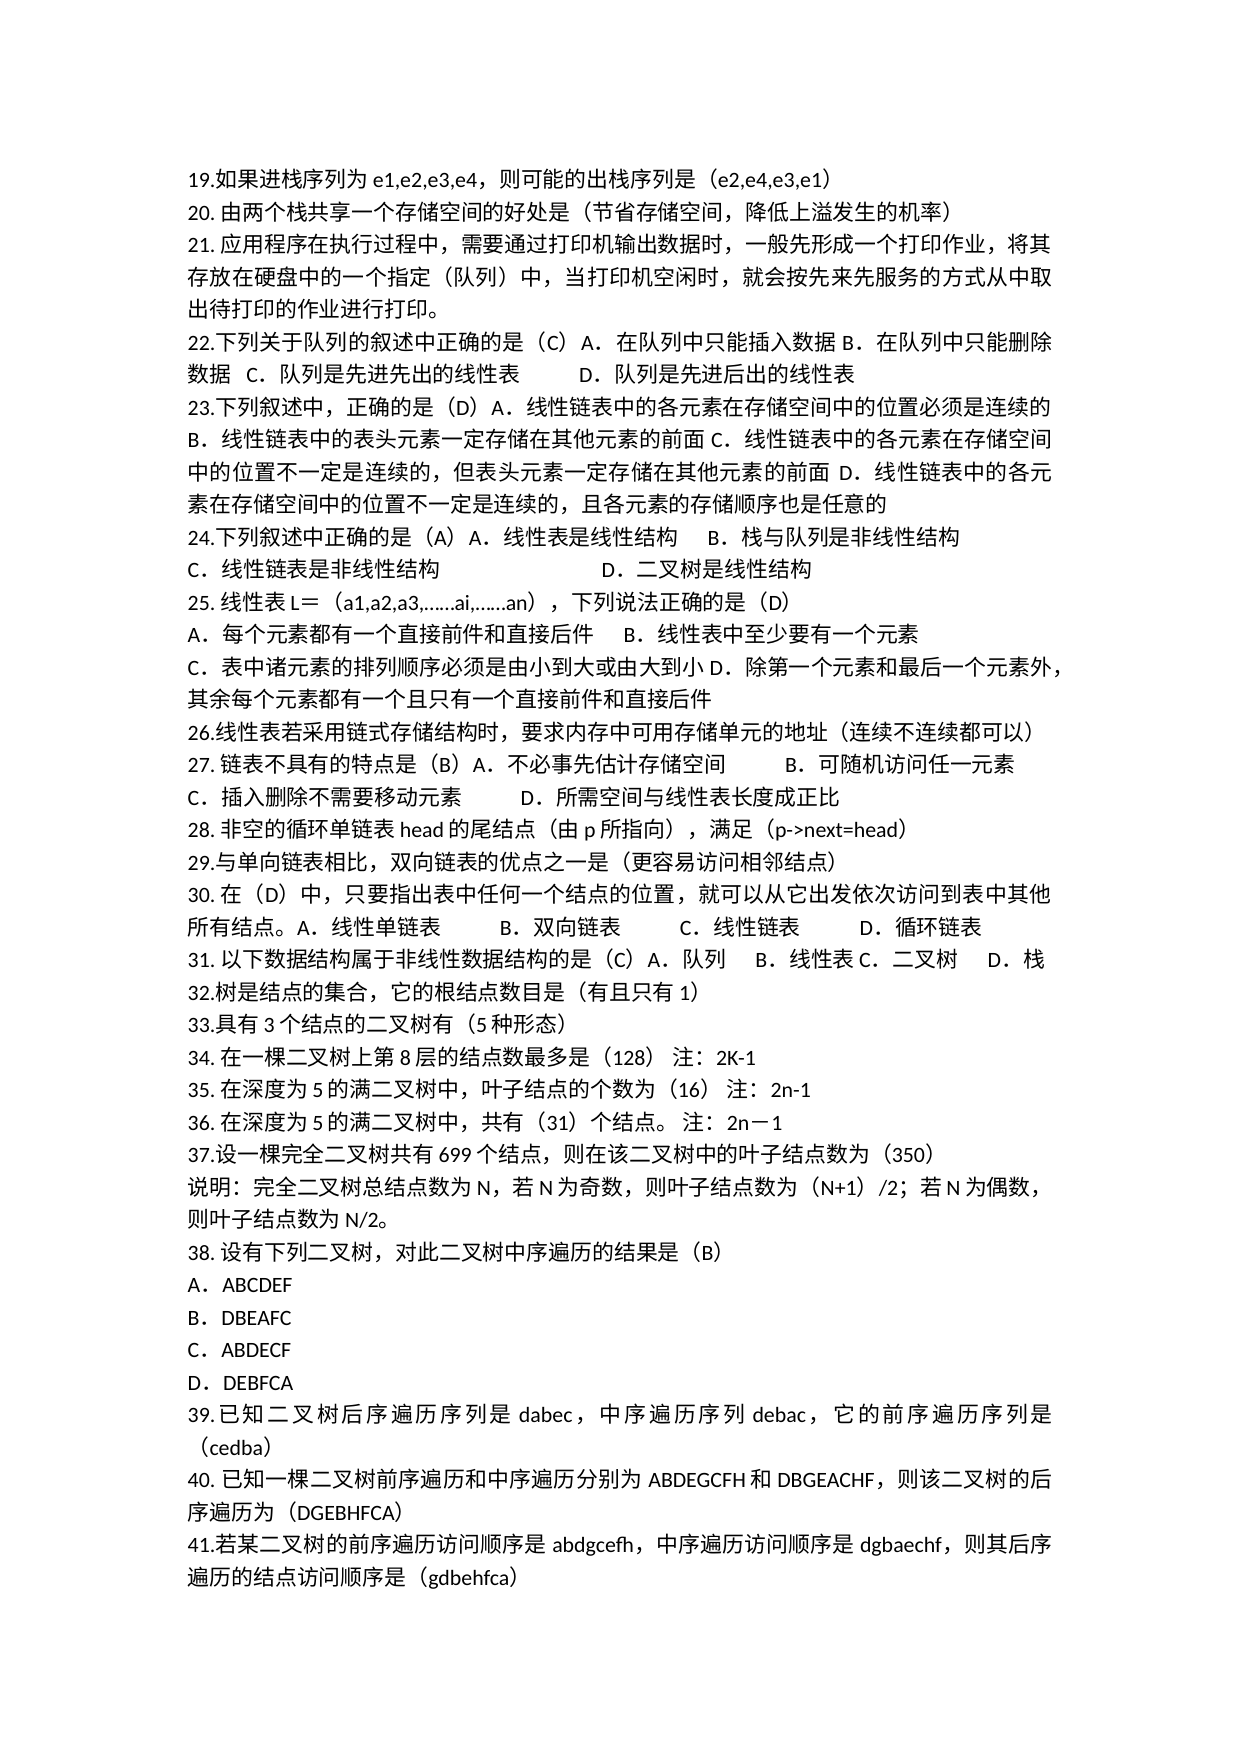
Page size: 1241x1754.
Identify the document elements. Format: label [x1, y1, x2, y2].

text [187, 162, 1053, 1592]
